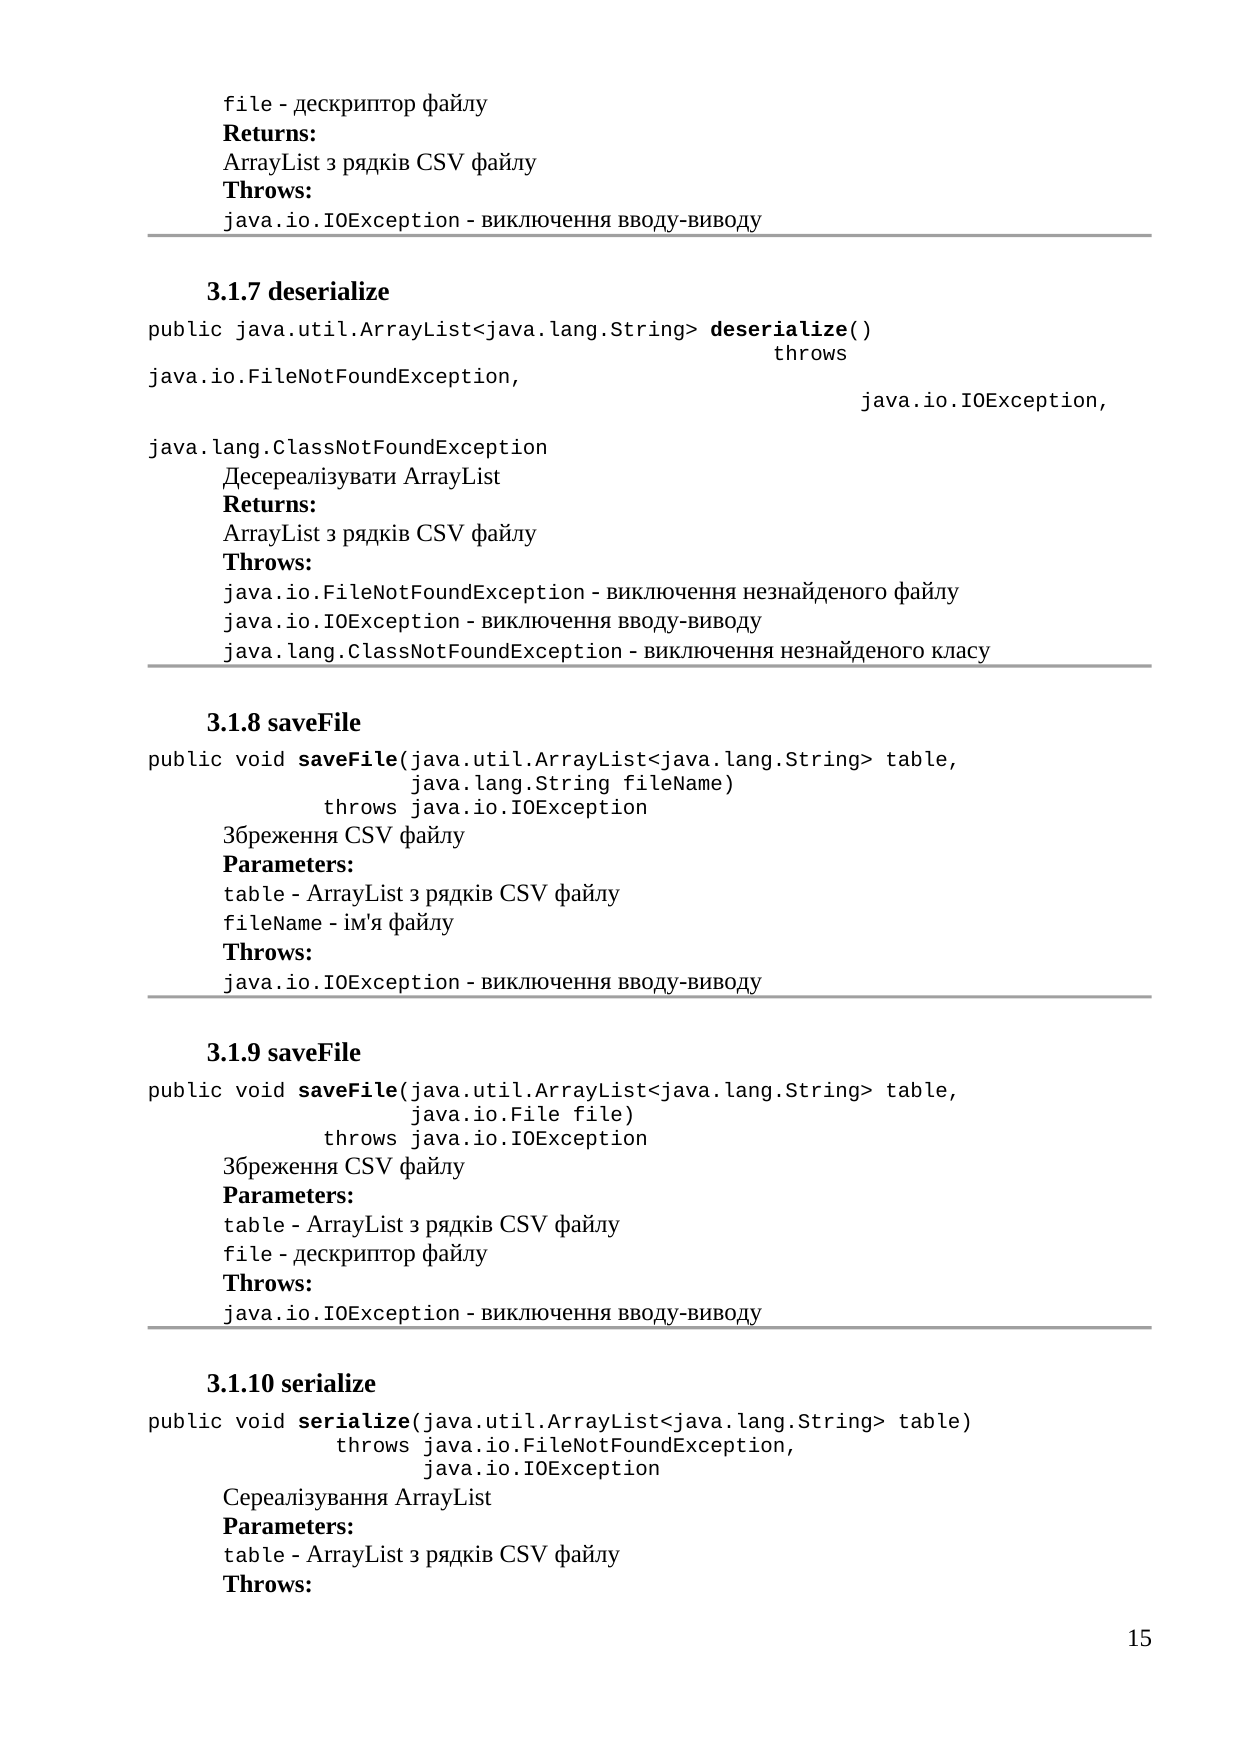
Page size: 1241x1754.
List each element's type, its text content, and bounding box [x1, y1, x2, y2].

text java.lang.String fileName) [148, 773, 1152, 797]
text public void saveFile(java.util.ArrayList<java.lang.String> table, [148, 749, 1152, 773]
text throws java.io.IOException [148, 797, 1152, 820]
text Parameters: [223, 849, 1152, 878]
text Returns: [223, 118, 1152, 147]
text Десереалізувати ArrayList [223, 461, 1152, 489]
text Throws: [223, 1569, 1152, 1598]
text Throws: [223, 1268, 1152, 1297]
text file - дескриптор файлу [223, 88, 1152, 118]
text table - ArrayList з рядків CSV файлу [223, 878, 1152, 907]
text throws java.io.FileNotFoundException, [148, 1435, 1152, 1458]
text ArrayList з рядків CSV файлу [223, 147, 1152, 176]
text Сереалізування ArrayList [223, 1482, 1152, 1511]
text table - ArrayList з рядків CSV файлу [223, 1539, 1152, 1569]
text public void serialize(java.util.ArrayList<java.lang.String> table) [148, 1411, 1152, 1435]
text throws java.io.FileNotFoundException, [148, 342, 1152, 390]
text java.io.IOException - виключення вводу-виводу [223, 605, 1152, 635]
text Returns: [223, 489, 1152, 518]
text Throws: [223, 547, 1152, 576]
text Throws: [223, 937, 1152, 966]
text java.io.FileNotFoundException - виключення незнайденого файлу [223, 576, 1152, 605]
text file - дескриптор файлу [223, 1238, 1152, 1268]
text java.io.IOException, [148, 390, 1152, 413]
text java.io.IOException - виключення вводу-виводу [223, 1297, 1152, 1326]
subtitle deserialize [148, 275, 1152, 306]
text java.lang.ClassNotFoundException - виключення незнайденого класу [223, 635, 1152, 664]
text Throws: [223, 176, 1152, 204]
subtitle saveFile [148, 706, 1152, 737]
text fileName - ім'я файлу [223, 907, 1152, 937]
subtitle saveFile [148, 1037, 1152, 1068]
text table - ArrayList з рядків CSV файлу [223, 1209, 1152, 1238]
text java.io.IOException - виключення вводу-виводу [223, 966, 1152, 995]
text public java.util.ArrayList<java.lang.String> deserialize() [148, 319, 1152, 342]
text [223, 204, 1152, 233]
text throws java.io.IOException [148, 1127, 1152, 1151]
text public void saveFile(java.util.ArrayList<java.lang.String> table, [148, 1080, 1152, 1104]
text Збреження CSV файлу [223, 820, 1152, 849]
text ArrayList з рядків CSV файлу [223, 518, 1152, 547]
text Parameters: [223, 1180, 1152, 1209]
text Збреження CSV файлу [223, 1151, 1152, 1180]
text Parameters: [223, 1511, 1152, 1539]
text java.io.IOException [148, 1458, 1152, 1482]
text java.lang.ClassNotFoundException [148, 413, 1152, 461]
text java.io.File file) [148, 1104, 1152, 1127]
subtitle serialize [148, 1367, 1152, 1398]
